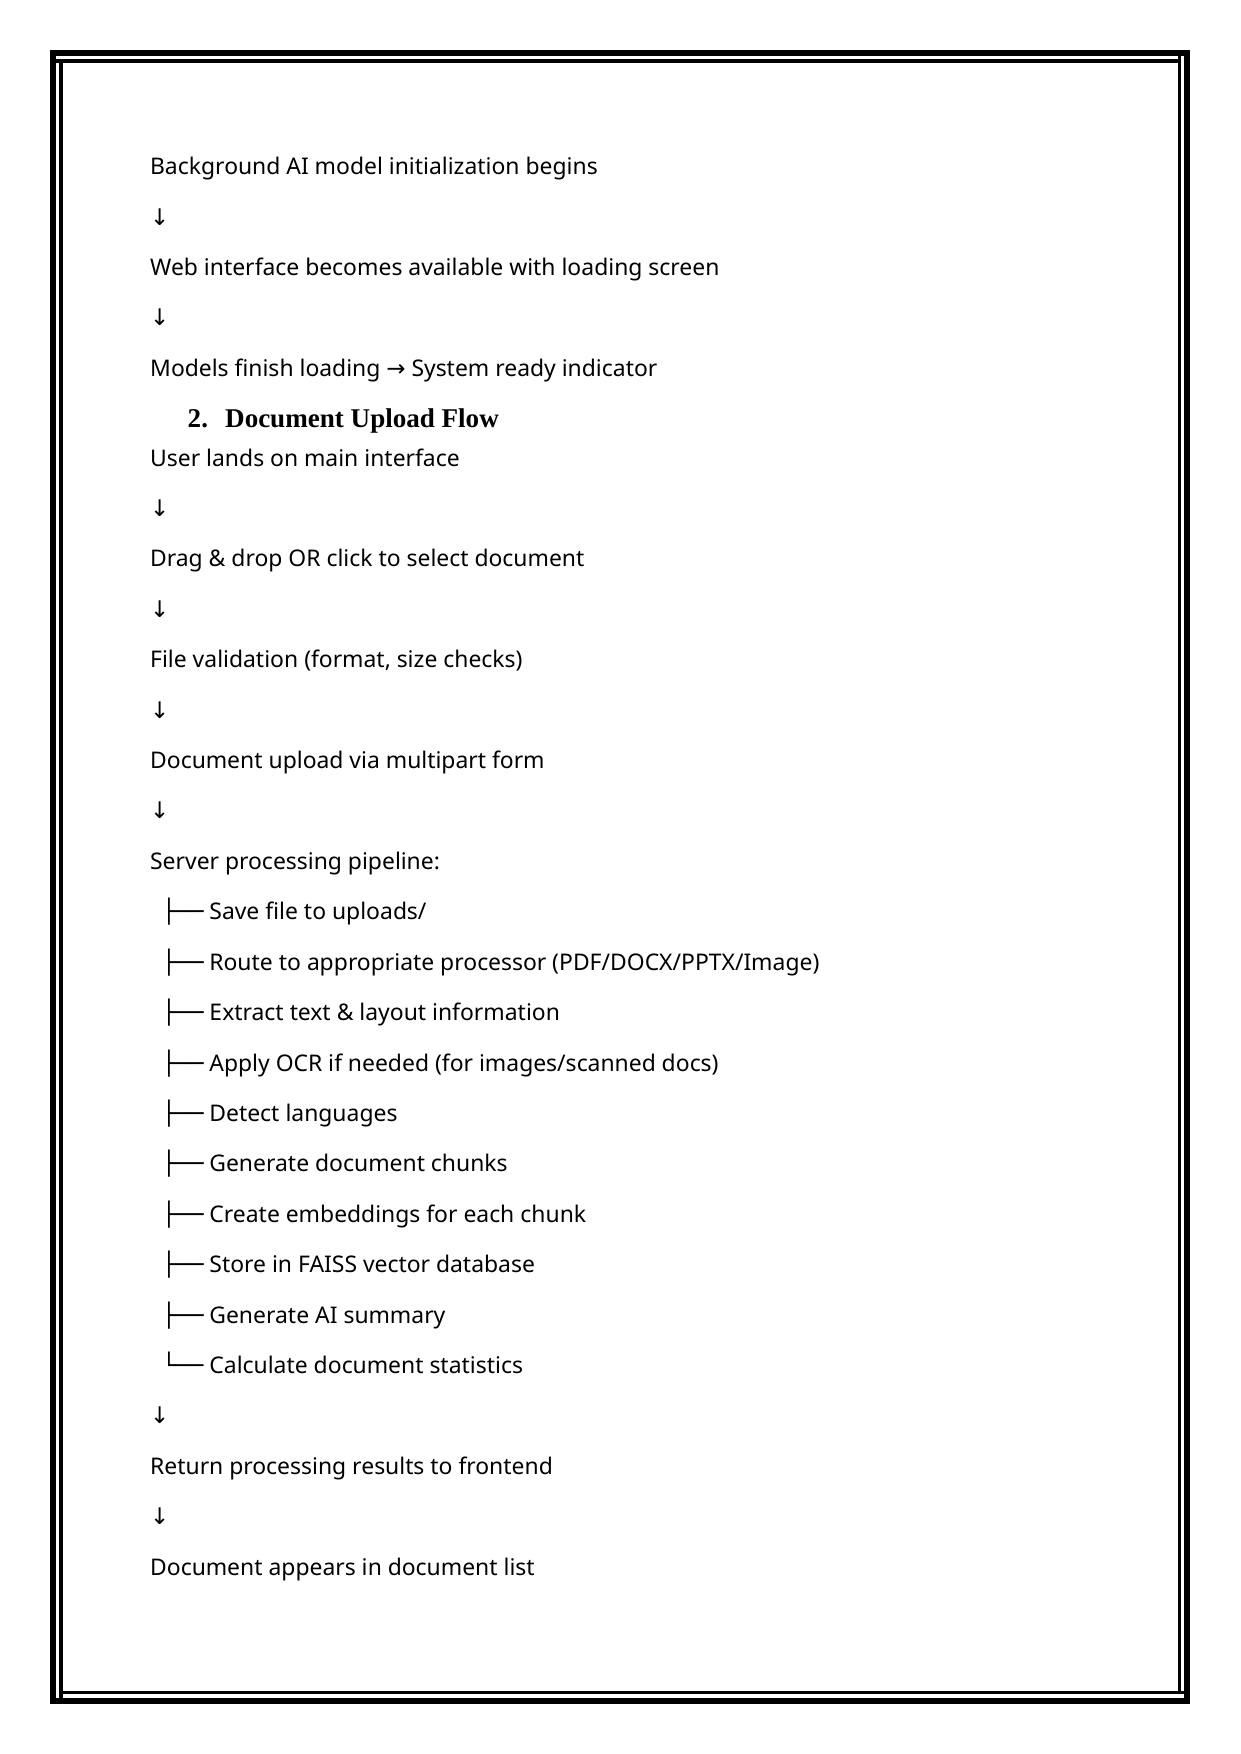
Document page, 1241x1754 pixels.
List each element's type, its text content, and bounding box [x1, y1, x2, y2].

text ├── Generate document chunks [150, 1147, 1090, 1179]
text ├── Save file to uploads/ [150, 895, 1090, 927]
text ├── Route to appropriate processor (PDF/DOCX/PPTX/Image) [150, 946, 1090, 977]
text File validation (format, size checks) [150, 643, 1090, 674]
text ├── Apply OCR if needed (for images/scanned docs) [150, 1047, 1090, 1078]
text Drag & drop OR click to select document [150, 542, 1090, 574]
text Document upload via multipart form [150, 744, 1090, 775]
text ├── Extract text & layout information [150, 996, 1090, 1027]
text User lands on main interface [150, 442, 1090, 473]
text Document appears in document list [150, 1551, 1090, 1582]
subtitle Document Upload Flow [187, 402, 1090, 433]
text Server processing pipeline: [150, 845, 1090, 876]
text ├── Detect languages [150, 1097, 1090, 1128]
text ↓ [150, 200, 1090, 232]
text ↓ [150, 1500, 1090, 1532]
text ↓ [150, 1399, 1090, 1431]
text ├── Store in FAISS vector database [150, 1248, 1090, 1279]
text Models finish loading → System ready indicator [150, 352, 1090, 383]
text Return processing results to frontend [150, 1450, 1090, 1481]
text ↓ [150, 794, 1090, 826]
text Web interface becomes available with loading screen [150, 251, 1090, 282]
text ├── Generate AI summary [150, 1299, 1090, 1330]
text ↓ [150, 492, 1090, 523]
text ↓ [150, 301, 1090, 332]
text └── Calculate document statistics [150, 1349, 1090, 1380]
text ├── Create embeddings for each chunk [150, 1198, 1090, 1229]
text ↓ [150, 593, 1090, 624]
text ↓ [150, 694, 1090, 725]
text Background AI model initialization begins [150, 150, 1090, 181]
